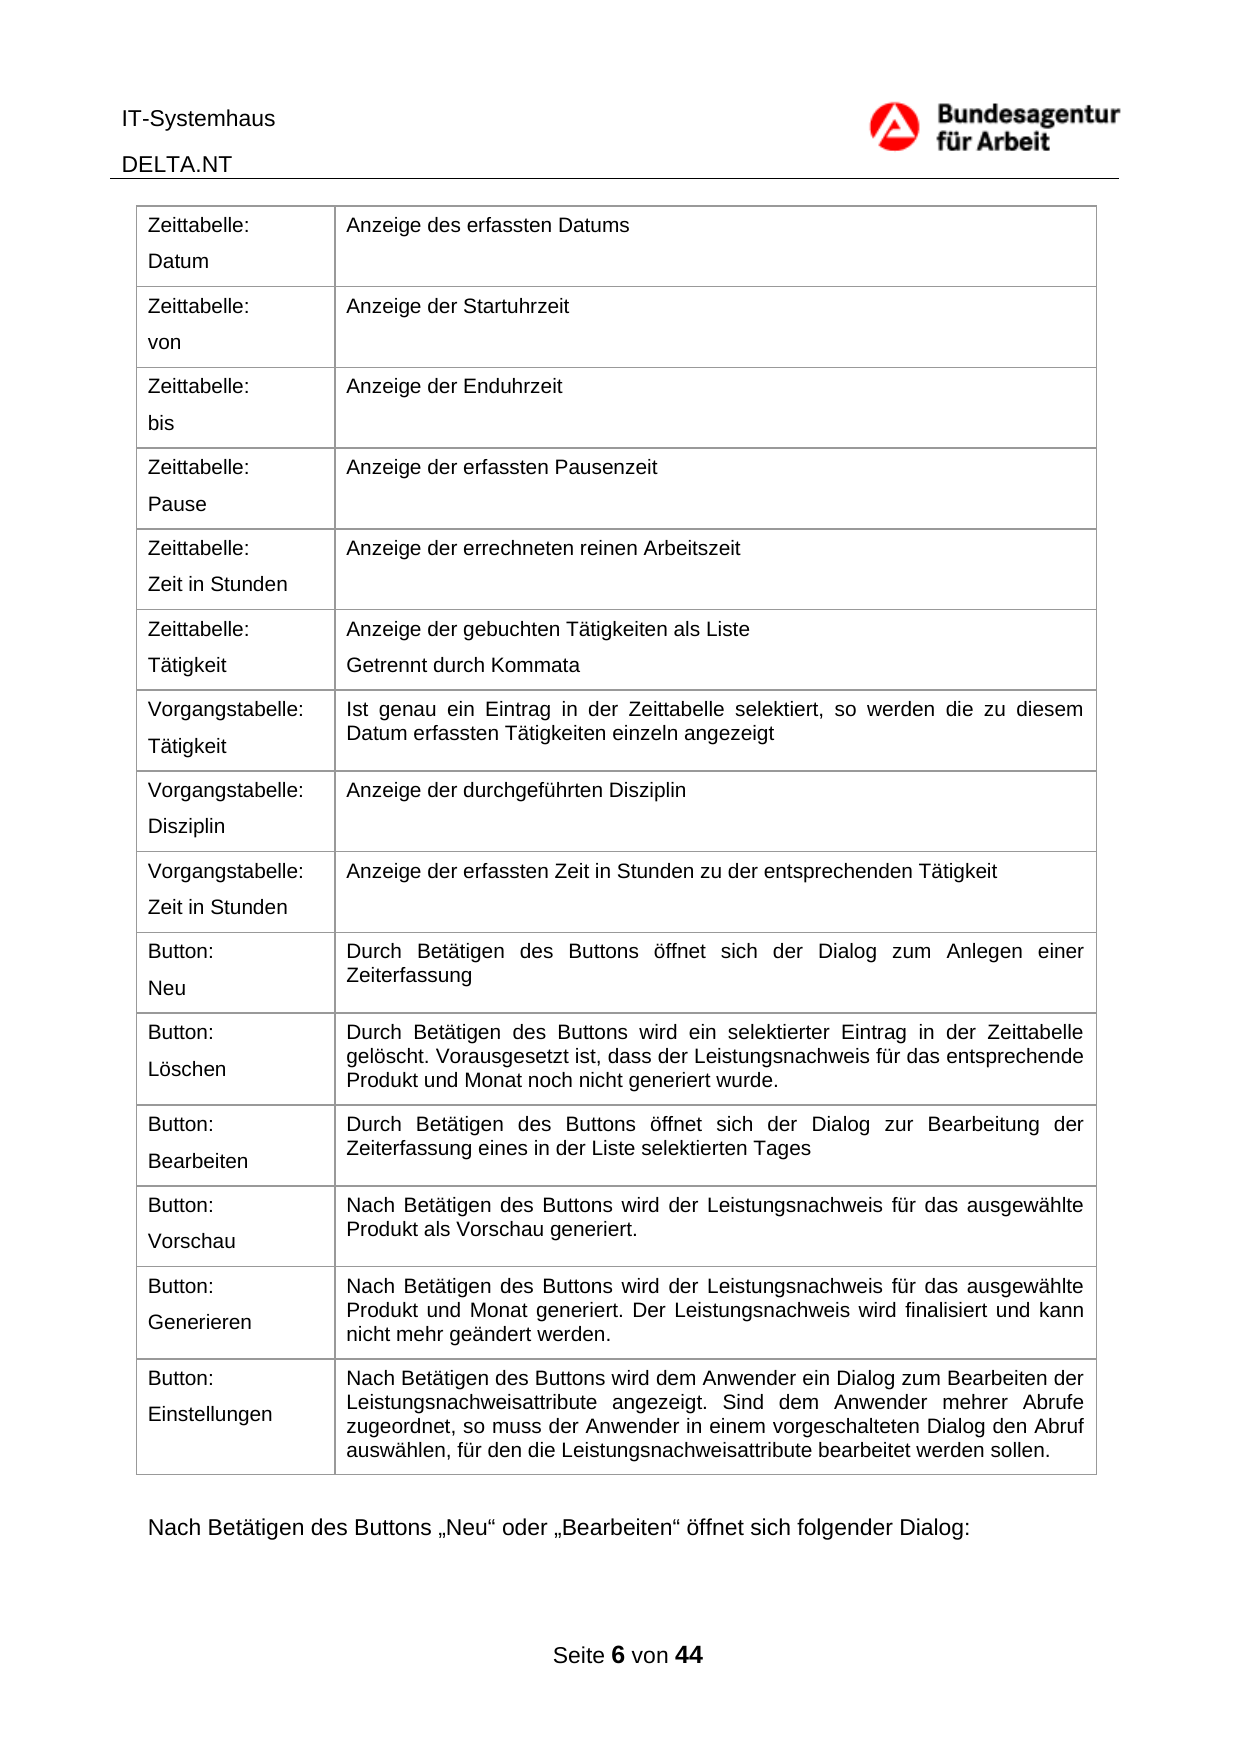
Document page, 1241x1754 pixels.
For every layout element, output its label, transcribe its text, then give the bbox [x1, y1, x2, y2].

table_cell Zeittabelle: bis [137, 368, 334, 447]
table_cell Durch Betätigen des Buttons öffnet sich der Dialog zum Anlegen einer Zeiterfassung [336, 933, 1096, 1012]
table_cell Button: Vorschau [137, 1187, 334, 1266]
table_cell Anzeige der Startuhrzeit [336, 287, 1096, 366]
table_cell Button: Generieren [137, 1267, 334, 1358]
table_cell Durch Betätigen des Buttons wird ein selektierter Eintrag in der Zeittabelle gelöscht. Vorausgesetzt ist, dass der Leistungsnachweis für das entsprechende Produkt und Monat noch nicht generiert wurde. [336, 1014, 1096, 1104]
table_cell Anzeige der erfassten Zeit in Stunden zu der entsprechenden Tätigkeit [336, 852, 1096, 931]
table_cell Button: Löschen [137, 1014, 334, 1104]
table_cell Ist genau ein Eintrag in der Zeittabelle selektiert, so werden die zu diesem Datum erfassten Tätigkeiten einzeln angezeigt [336, 691, 1096, 770]
table_cell Button: Einstellungen [137, 1360, 334, 1474]
table_cell Zeittabelle: von [137, 287, 334, 366]
table_cell Anzeige der errechneten reinen Arbeitszeit [336, 530, 1096, 608]
table_cell Anzeige der erfassten Pausenzeit [336, 449, 1096, 528]
table_cell Button: Bearbeiten [137, 1106, 334, 1185]
table_cell Zeittabelle: Tätigkeit [137, 610, 334, 689]
table_cell Vorgangstabelle: Tätigkeit [137, 691, 334, 770]
table_cell Vorgangstabelle: Disziplin [137, 772, 334, 851]
table_cell Anzeige der Enduhrzeit [336, 368, 1096, 447]
table_cell Anzeige der durchgeführten Disziplin [336, 772, 1096, 851]
table_cell Zeittabelle: Pause [137, 449, 334, 528]
table_cell Durch Betätigen des Buttons öffnet sich der Dialog zur Bearbeitung der Zeiterfassung eines in der Liste selektierten Tages [336, 1106, 1096, 1185]
text Nach Betätigen des Buttons „Neu“ oder „Bearbeiten“ öffnet sich folgender Dialog: [148, 1514, 1107, 1540]
table_cell Button: Neu [137, 933, 334, 1012]
table_cell Zeittabelle: Datum [137, 207, 334, 286]
table_cell Zeittabelle: Zeit in Stunden [137, 530, 334, 608]
table_cell Anzeige der gebuchten Tätigkeiten als Liste Getrennt durch Kommata [336, 610, 1096, 689]
table_cell Nach Betätigen des Buttons wird dem Anwender ein Dialog zum Bearbeiten der Leistungsnachweisattribute angezeigt. Sind dem Anwender mehrer Abrufe zugeordnet, so muss der Anwender in einem vorgeschalteten Dialog den Abruf auswählen, für den die Leistungsnachweisattribute bearbeitet werden sollen. [336, 1360, 1096, 1474]
table_cell Nach Betätigen des Buttons wird der Leistungsnachweis für das ausgewählte Produkt als Vorschau generiert. [336, 1187, 1096, 1266]
picture [838, 85, 1152, 173]
table_cell Anzeige des erfassten Datums [336, 207, 1096, 286]
table_cell Vorgangstabelle: Zeit in Stunden [137, 852, 334, 931]
table_cell Nach Betätigen des Buttons wird der Leistungsnachweis für das ausgewählte Produkt und Monat generiert. Der Leistungsnachweis wird finalisiert und kann nicht mehr geändert werden. [336, 1267, 1096, 1358]
